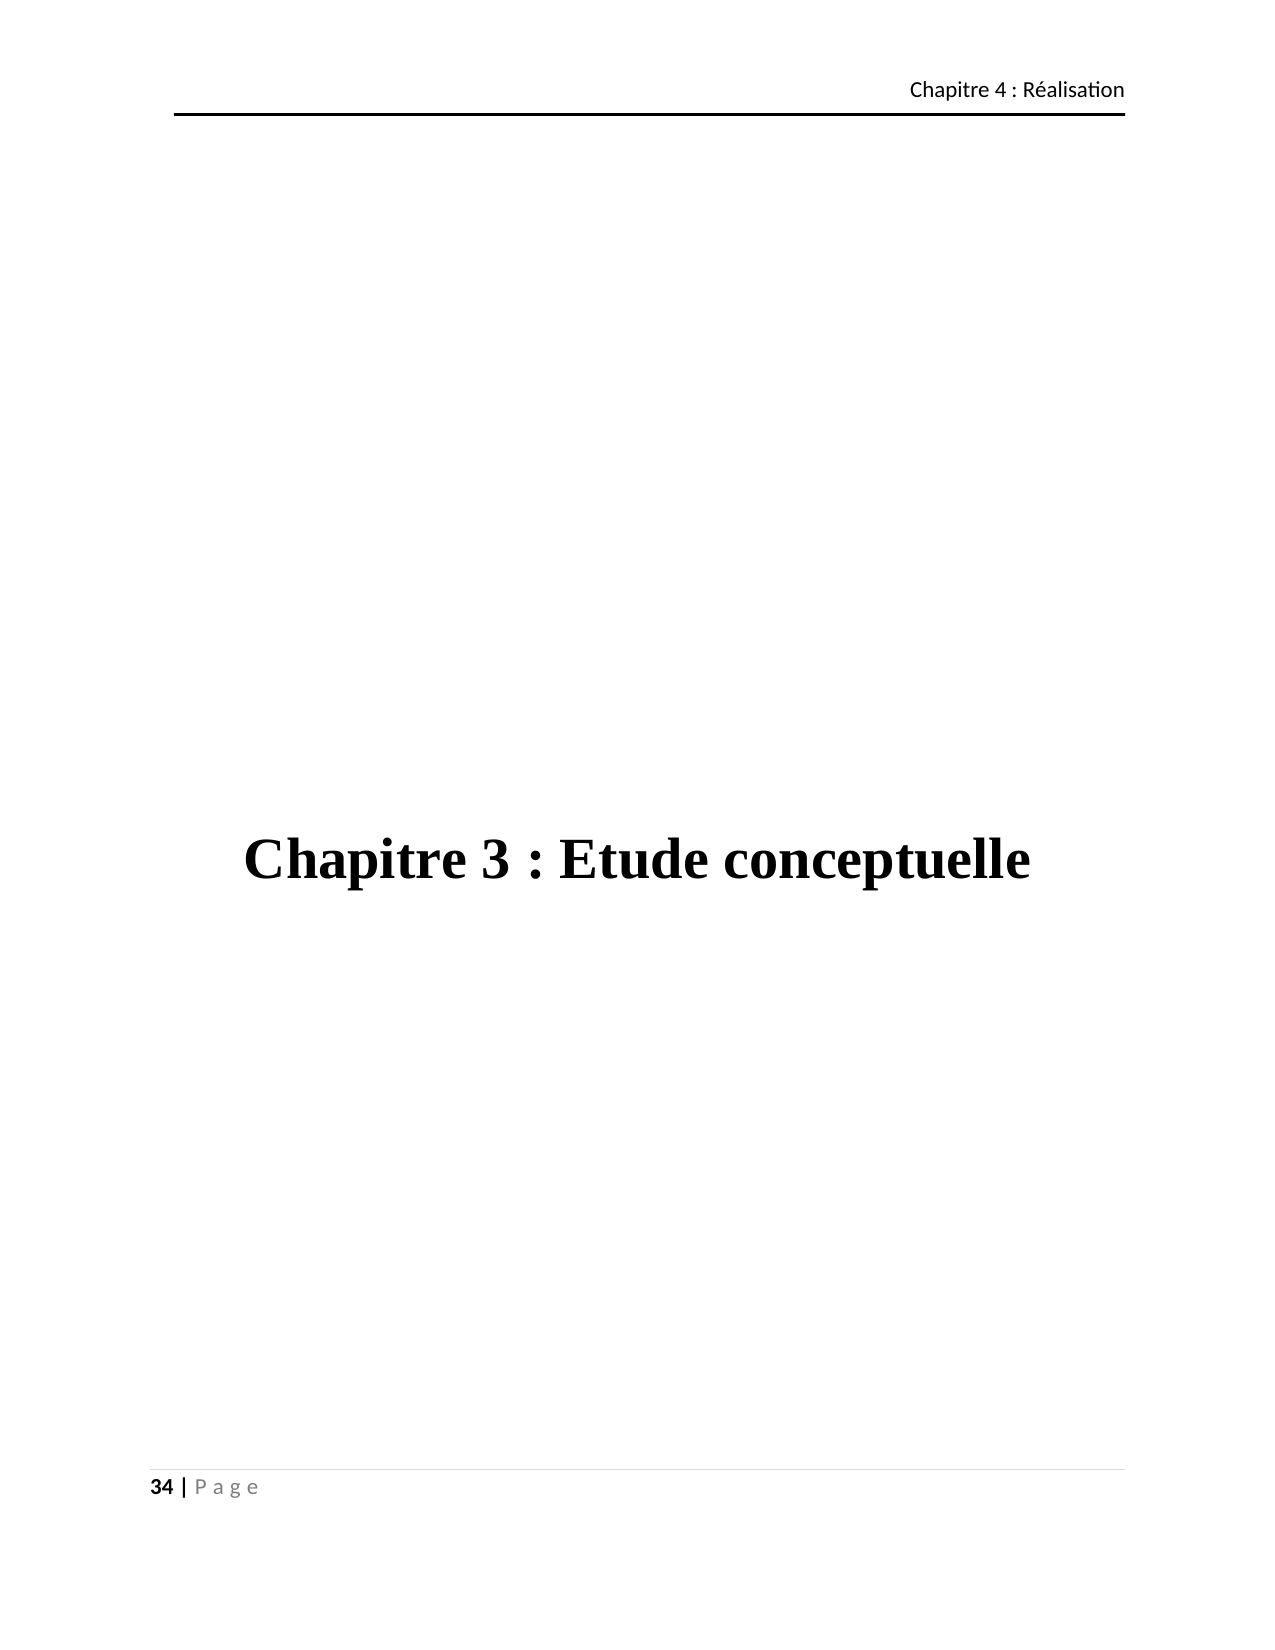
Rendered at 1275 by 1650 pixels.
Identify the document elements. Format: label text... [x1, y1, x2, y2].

subtitle Chapitre 3 : Etude conceptuelle [150, 823, 1125, 891]
